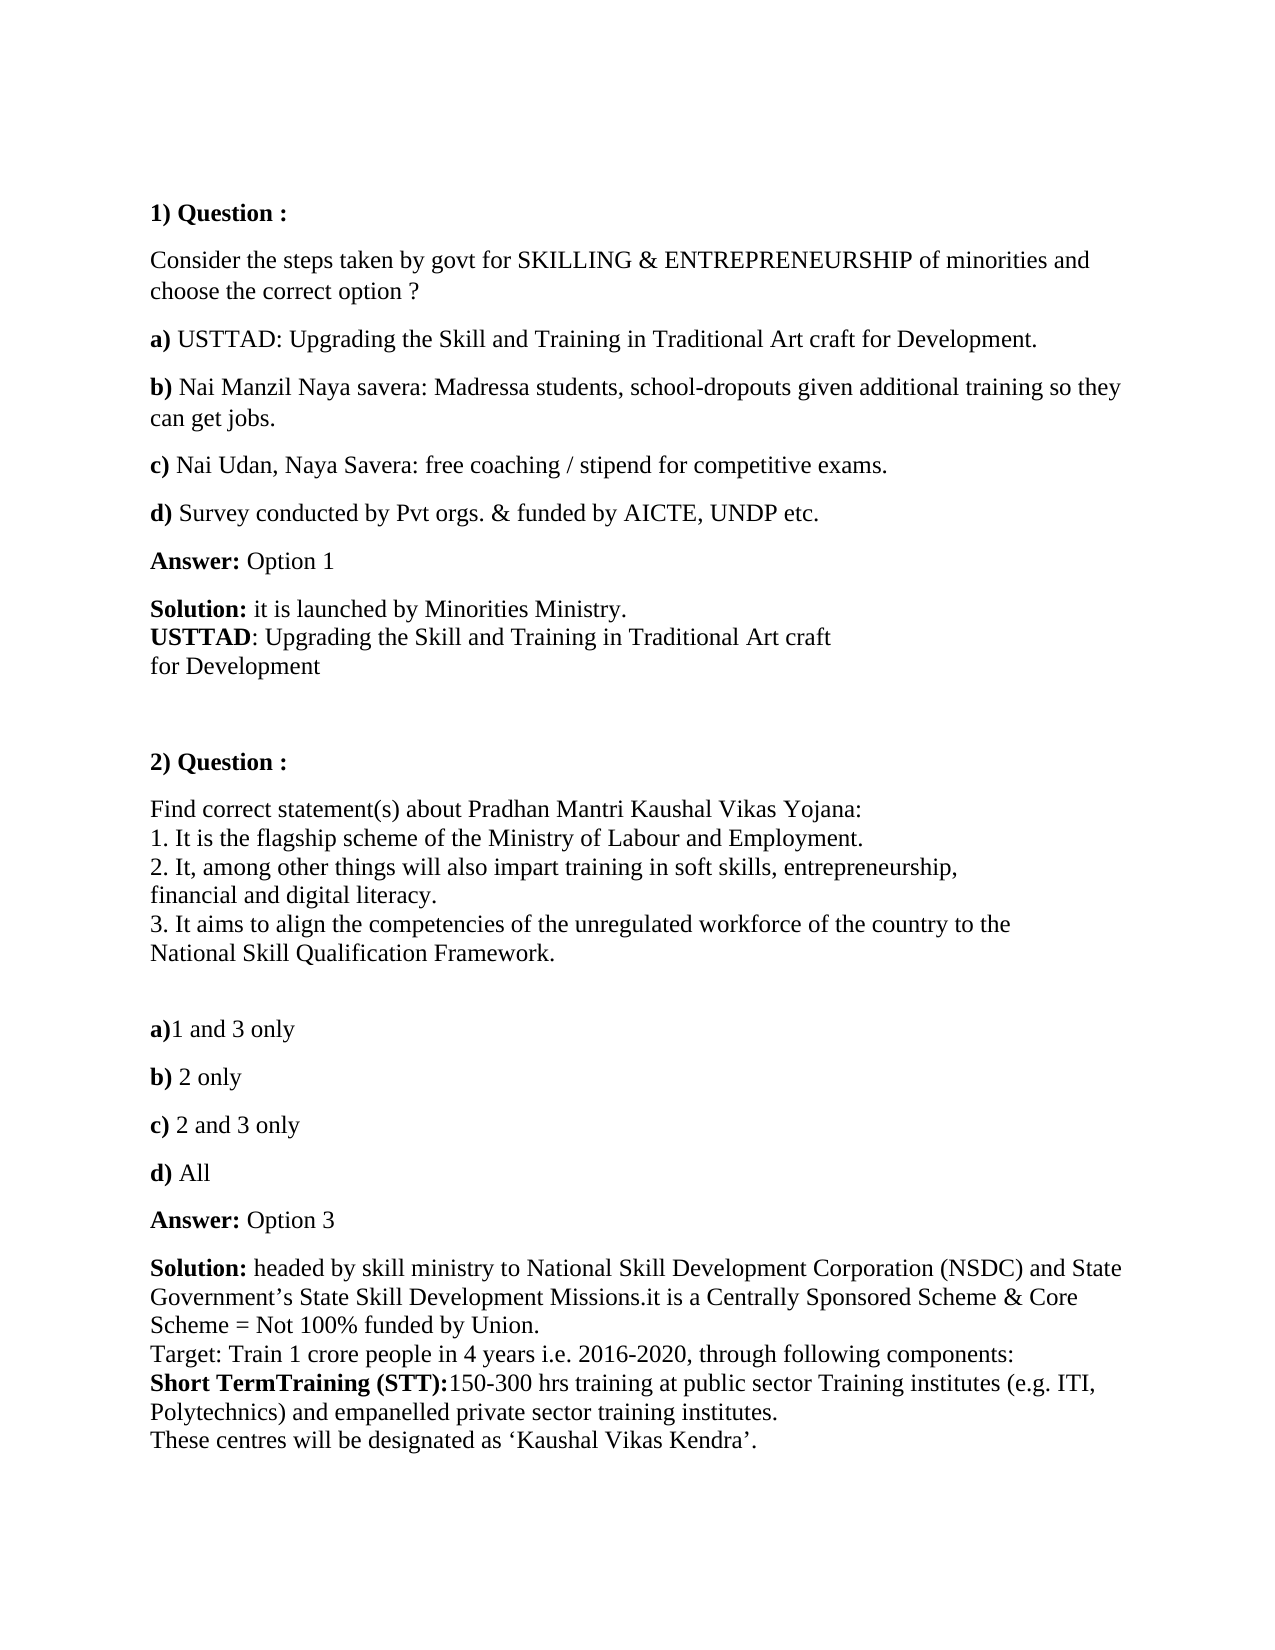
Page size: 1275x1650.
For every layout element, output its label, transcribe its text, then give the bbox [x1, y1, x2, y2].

text Consider the steps taken by govt for SKILLING & ENTREPRENEURSHIP of minorities and choose the correct option ? [150, 245, 1125, 305]
text Polytechnics) and empanelled private sector training institutes. [150, 1397, 1125, 1426]
text USTTAD: Upgrading the Skill and Training in Traditional Art craft [150, 622, 1125, 651]
text Find correct statement(s) about Pradhan Mantri Kaushal Vikas Yojana: [150, 794, 1125, 823]
text Solution: headed by skill ministry to National Skill Development Corporation (NSDC) and State [150, 1253, 1125, 1282]
text These centres will be designated as ‘Kaushal Vikas Kendra’. [150, 1426, 1125, 1454]
text Solution: it is launched by Minorities Ministry. [150, 594, 1125, 622]
text Answer: Option 3 [150, 1205, 1125, 1234]
text for Development [150, 651, 1125, 680]
text d) All [150, 1158, 1125, 1186]
text a) USTTAD: Upgrading the Skill and Training in Traditional Art craft for Development. [150, 324, 1125, 353]
text 1) Question : [150, 198, 1125, 226]
text c) 2 and 3 only [150, 1110, 1125, 1139]
text Answer: Option 1 [150, 546, 1125, 575]
text d) Survey conducted by Pvt orgs. & funded by AICTE, UNDP etc. [150, 498, 1125, 527]
text Government’s State Skill Development Missions.it is a Centrally Sponsored Scheme & Core Scheme = Not 100% funded by Union. [150, 1282, 1125, 1339]
text Short TermTraining (STT):150-300 hrs training at public sector Training institutes (e.g. ITI, [150, 1368, 1125, 1397]
text 1. It is the flagship scheme of the Ministry of Labour and Employment. [150, 823, 1125, 852]
text a)1 and 3 only [150, 1014, 1125, 1043]
text b) Nai Manzil Naya savera: Madressa students, school-dropouts given additional training so they can get jobs. [150, 372, 1125, 432]
text financial and digital literacy. [150, 881, 1125, 909]
text c) Nai Udan, Naya Savera: free coaching / stipend for competitive exams. [150, 451, 1125, 479]
text b) 2 only [150, 1062, 1125, 1091]
text National Skill Qualification Framework. [150, 938, 1125, 967]
text 2. It, among other things will also impart training in soft skills, entrepreneurship, [150, 852, 1125, 881]
text Target: Train 1 crore people in 4 years i.e. 2016-2020, through following components: [150, 1339, 1125, 1368]
text 2) Question : [150, 747, 1125, 775]
text 3. It aims to align the competencies of the unregulated workforce of the country to the [150, 909, 1125, 938]
